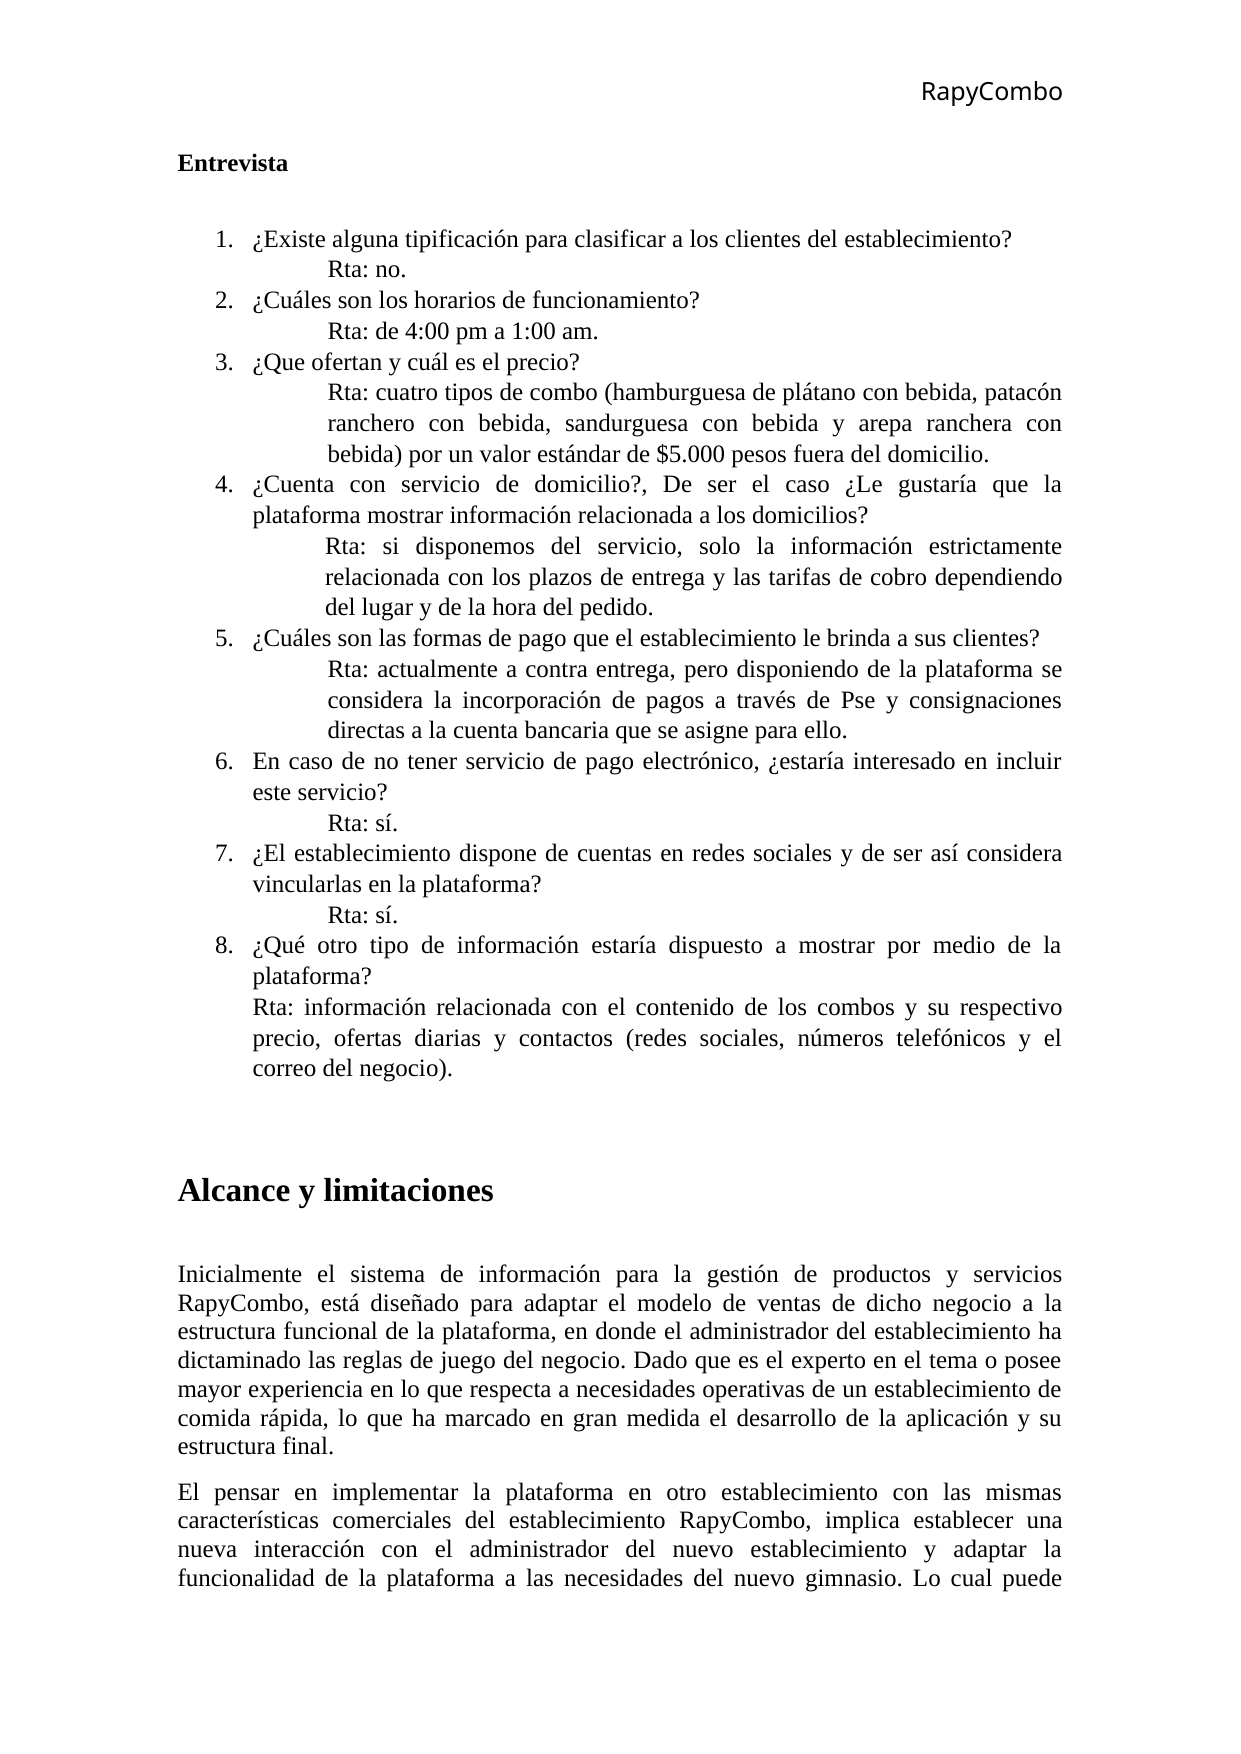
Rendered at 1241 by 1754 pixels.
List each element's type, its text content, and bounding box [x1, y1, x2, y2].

subtitle Alcance y limitaciones [177, 1171, 1063, 1209]
list Rta: cuatro tipos de combo (hamburguesa de plátano con bebida, patacón ranchero con bebida, sandurguesa con bebida y arepa ranchera con bebida) por un valor estándar de $5.000 pesos fuera del domicilio. [327, 377, 1063, 468]
list Rta: si disponemos del servicio, solo la información estrictamente relacionada con los plazos de entrega y las tarifas de cobro dependiendo del lugar y de la hora del pedido. [325, 531, 1063, 621]
list ¿Cuenta con servicio de domicilio?, De ser el caso ¿Le gustaría que la plataforma mostrar información relacionada a los domicilios? [215, 469, 1063, 529]
list ¿El establecimiento dispone de cuentas en redes sociales y de ser así considera vincularlas en la plataforma? [215, 838, 1063, 898]
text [177, 1477, 1063, 1592]
list En caso de no tener servicio de pago electrónico, ¿estaría interesado en incluir este servicio? [215, 746, 1063, 806]
list Rta: sí. [327, 808, 1063, 836]
list Rta: sí. [252, 900, 1063, 928]
list ¿Qué otro tipo de información estaría dispuesto a mostrar por medio de la plataforma? [215, 931, 1063, 990]
text Inicialmente el sistema de información para la gestión de productos y servicios RapyCombo, está diseñado para adaptar el modelo de ventas de dicho negocio a la estructura funcional de la plataforma, en donde el administrador del establecimiento ha dictaminado las reglas de juego del negocio. Dado que es el experto en el tema o posee mayor experiencia en lo que respecta a necesidades operativas de un establecimiento de comida rápida, lo que ha marcado en gran medida el desarrollo de la aplicación y su estructura final. [177, 1259, 1063, 1460]
list Rta: información relacionada con el contenido de los combos y su respectivo precio, ofertas diarias y contactos (redes sociales, números telefónicos y el correo del negocio). [252, 992, 1063, 1082]
list Rta: de 4:00 pm a 1:00 am. [327, 316, 1063, 345]
list ¿Cuáles son las formas de pago que el establecimiento le brinda a sus clientes? [215, 623, 1063, 652]
list ¿Existe alguna tipificación para clasificar a los clientes del establecimiento? [215, 224, 1063, 252]
subtitle Entrevista [177, 148, 1063, 176]
list ¿Cuáles son los horarios de funcionamiento? [215, 285, 1063, 314]
list ¿Que ofertan y cuál es el precio? [215, 347, 1063, 375]
list Rta: no. [327, 254, 1063, 283]
list Rta: actualmente a contra entrega, pero disponiendo de la plataforma se considera la incorporación de pagos a través de Pse y consignaciones directas a la cuenta bancaria que se asigne para ello. [327, 654, 1063, 744]
